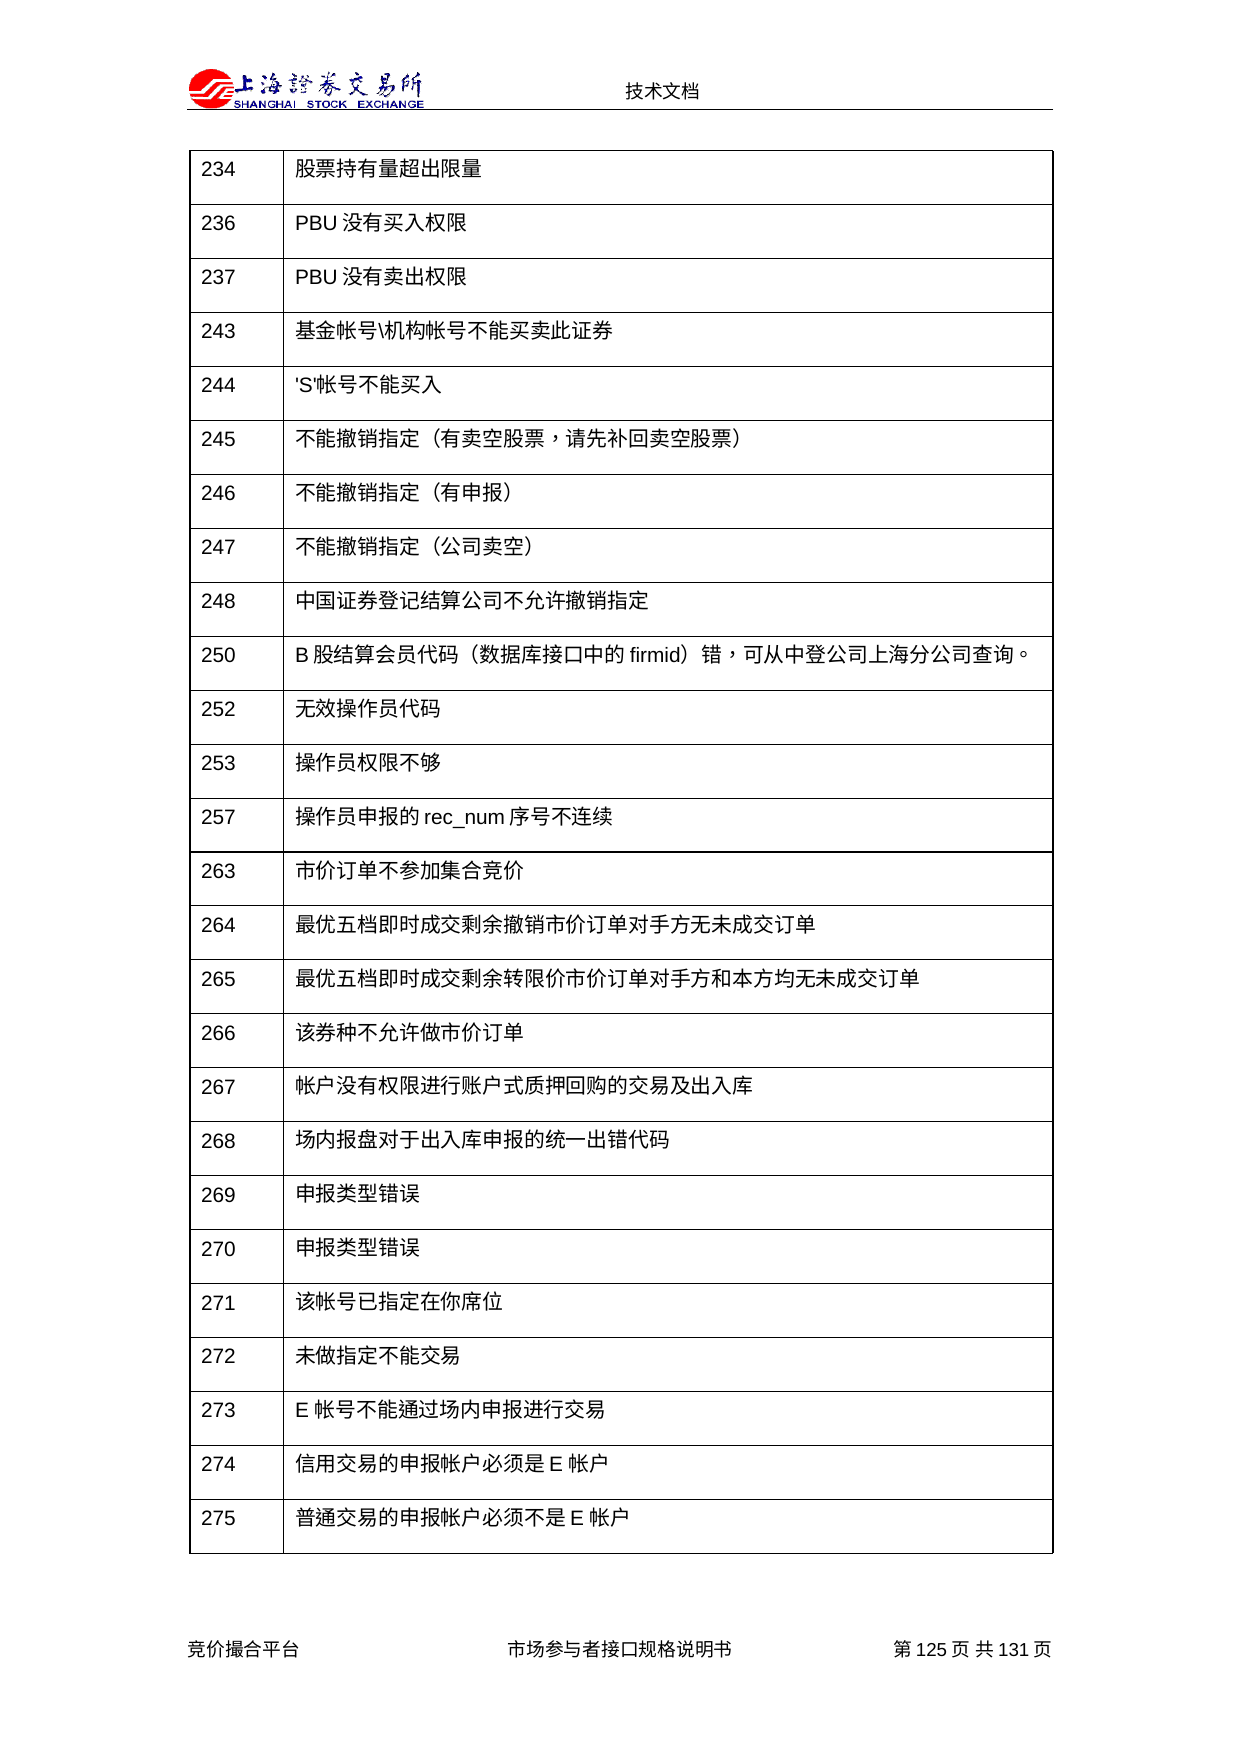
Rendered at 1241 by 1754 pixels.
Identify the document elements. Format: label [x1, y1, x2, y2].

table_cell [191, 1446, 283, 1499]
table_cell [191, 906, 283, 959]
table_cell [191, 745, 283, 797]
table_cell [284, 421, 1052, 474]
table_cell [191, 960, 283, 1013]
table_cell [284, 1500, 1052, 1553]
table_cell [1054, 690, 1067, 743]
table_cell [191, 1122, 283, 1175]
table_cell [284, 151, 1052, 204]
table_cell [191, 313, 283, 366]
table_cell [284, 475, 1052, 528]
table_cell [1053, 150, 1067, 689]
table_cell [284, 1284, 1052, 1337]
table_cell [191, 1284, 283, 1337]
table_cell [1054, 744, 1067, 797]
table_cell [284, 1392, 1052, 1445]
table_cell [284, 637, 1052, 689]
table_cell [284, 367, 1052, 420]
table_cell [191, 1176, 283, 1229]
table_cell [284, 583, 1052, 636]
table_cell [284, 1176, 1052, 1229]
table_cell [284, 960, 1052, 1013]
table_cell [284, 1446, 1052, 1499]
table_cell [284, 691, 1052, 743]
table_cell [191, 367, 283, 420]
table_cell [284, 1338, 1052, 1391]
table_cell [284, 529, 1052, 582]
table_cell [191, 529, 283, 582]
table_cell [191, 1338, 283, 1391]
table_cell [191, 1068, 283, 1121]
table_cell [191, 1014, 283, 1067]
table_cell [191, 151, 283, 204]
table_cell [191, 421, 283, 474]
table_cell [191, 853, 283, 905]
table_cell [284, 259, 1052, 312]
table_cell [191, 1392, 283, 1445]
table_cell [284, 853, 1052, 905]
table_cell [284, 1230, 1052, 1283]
picture [187, 69, 424, 109]
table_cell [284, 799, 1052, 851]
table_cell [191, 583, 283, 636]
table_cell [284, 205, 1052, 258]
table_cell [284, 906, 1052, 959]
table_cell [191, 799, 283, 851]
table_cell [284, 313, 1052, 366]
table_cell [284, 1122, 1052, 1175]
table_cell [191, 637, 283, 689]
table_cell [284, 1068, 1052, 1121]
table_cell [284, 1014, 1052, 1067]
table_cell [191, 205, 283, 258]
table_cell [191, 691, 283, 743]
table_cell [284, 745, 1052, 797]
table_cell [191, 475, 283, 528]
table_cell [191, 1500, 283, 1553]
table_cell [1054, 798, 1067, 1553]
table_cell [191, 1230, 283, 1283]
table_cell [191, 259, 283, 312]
